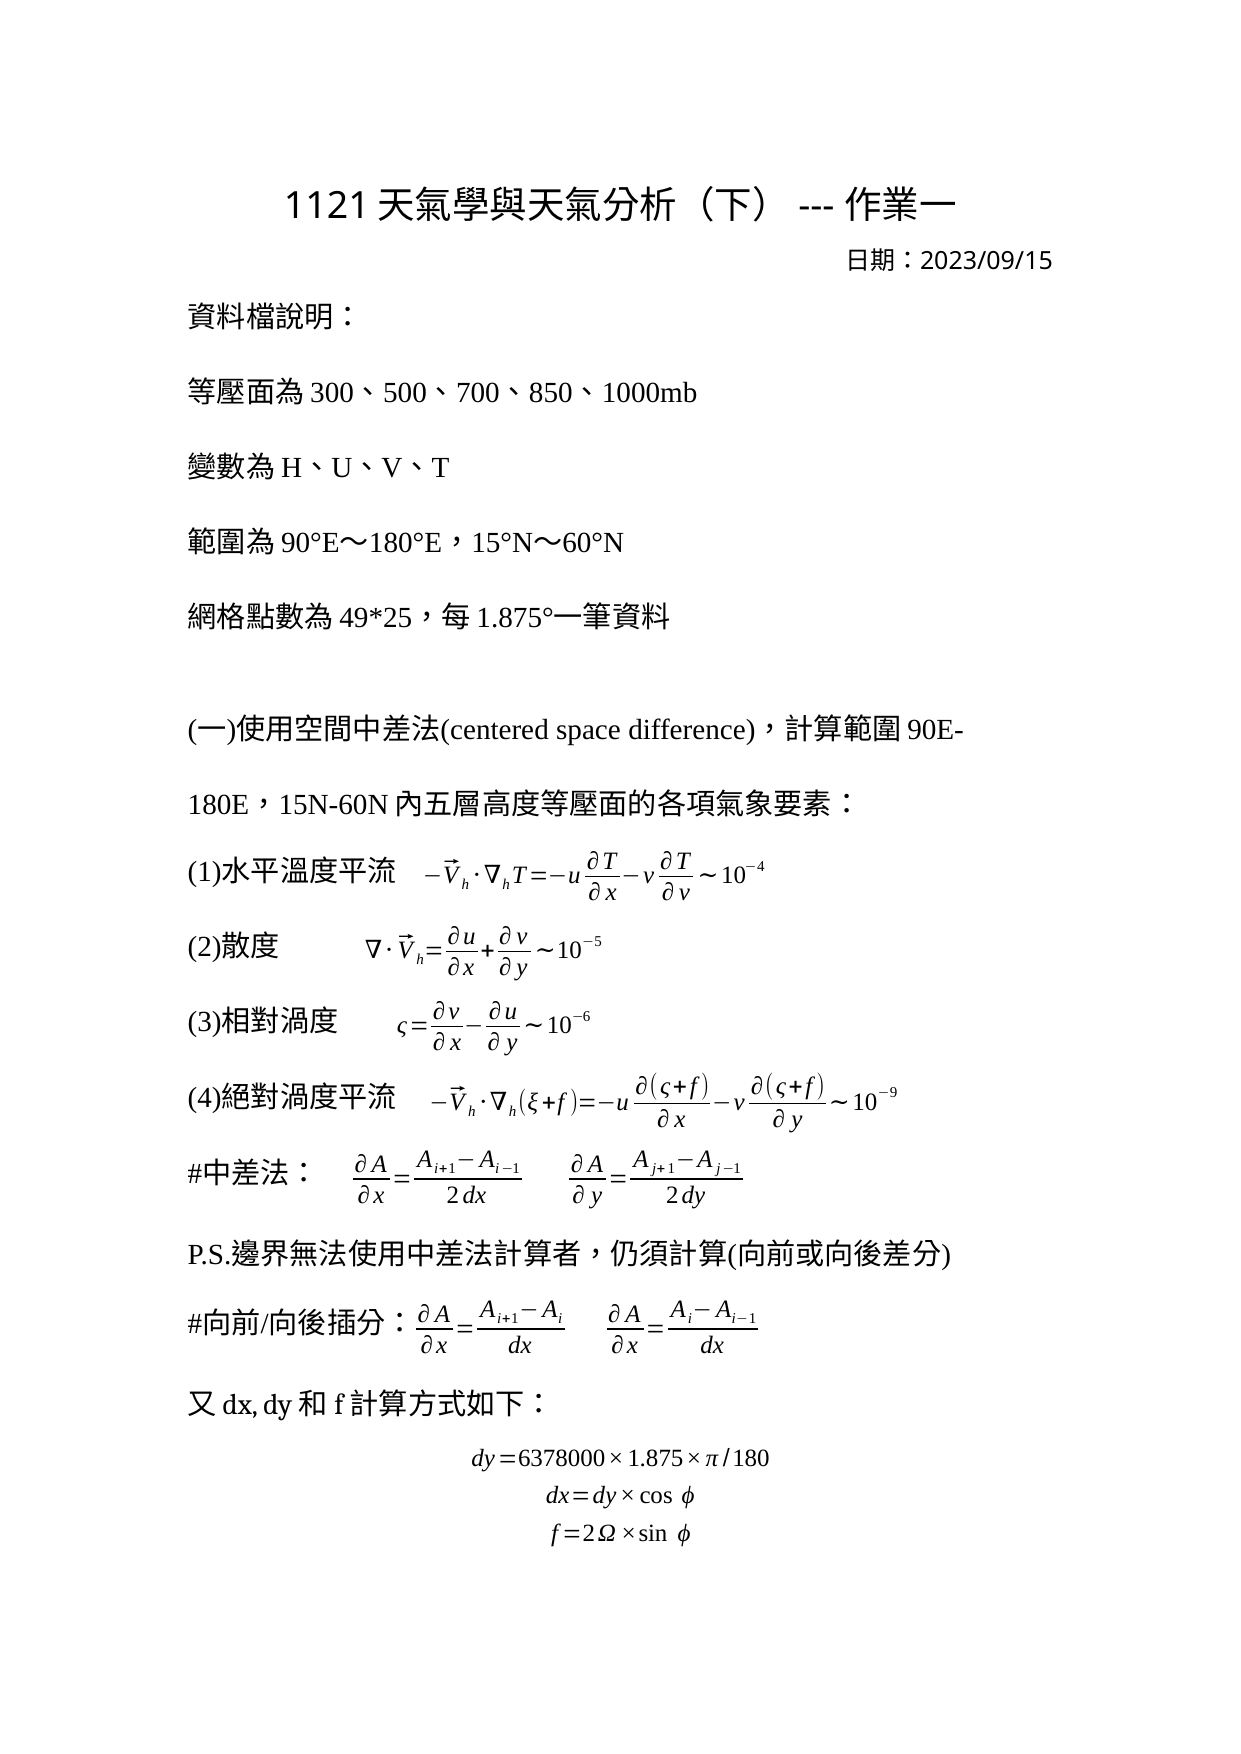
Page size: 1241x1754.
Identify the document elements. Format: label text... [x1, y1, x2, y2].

text (1)水平溫度平流 [187, 839, 1053, 914]
text 等壓面為300、500、700、850、1000mb [187, 352, 1053, 427]
text #中差法： [187, 1139, 1053, 1214]
text #向前/向後插分： [187, 1289, 1053, 1364]
text 1121天氣學與天氣分析（下） --- 作業一 [187, 164, 1053, 239]
text 日期：2023/09/15 [187, 239, 1053, 277]
text 網格點數為49*25，每1.875°一筆資料 [187, 577, 1053, 652]
text (4)絕對渦度平流 [187, 1064, 1053, 1139]
text (2)散度 [187, 914, 1053, 989]
text 變數為H、U、V、T [187, 427, 1053, 502]
text 資料檔說明： [187, 277, 1053, 352]
text (3)相對渦度 [187, 989, 1053, 1064]
text (一)使用空間中差法(centered space difference)，計算範圍90E- 180E，15N-60N內五層高度等壓面的各項氣象要素： [187, 689, 1053, 839]
text P.S.邊界無法使用中差法計算者，仍須計算(向前或向後差分) [187, 1214, 1053, 1289]
text 又dx, dy 和 f 計算方式如下： [187, 1364, 1053, 1439]
text 範圍為90°E～180°E，15°N～60°N [187, 502, 1053, 577]
